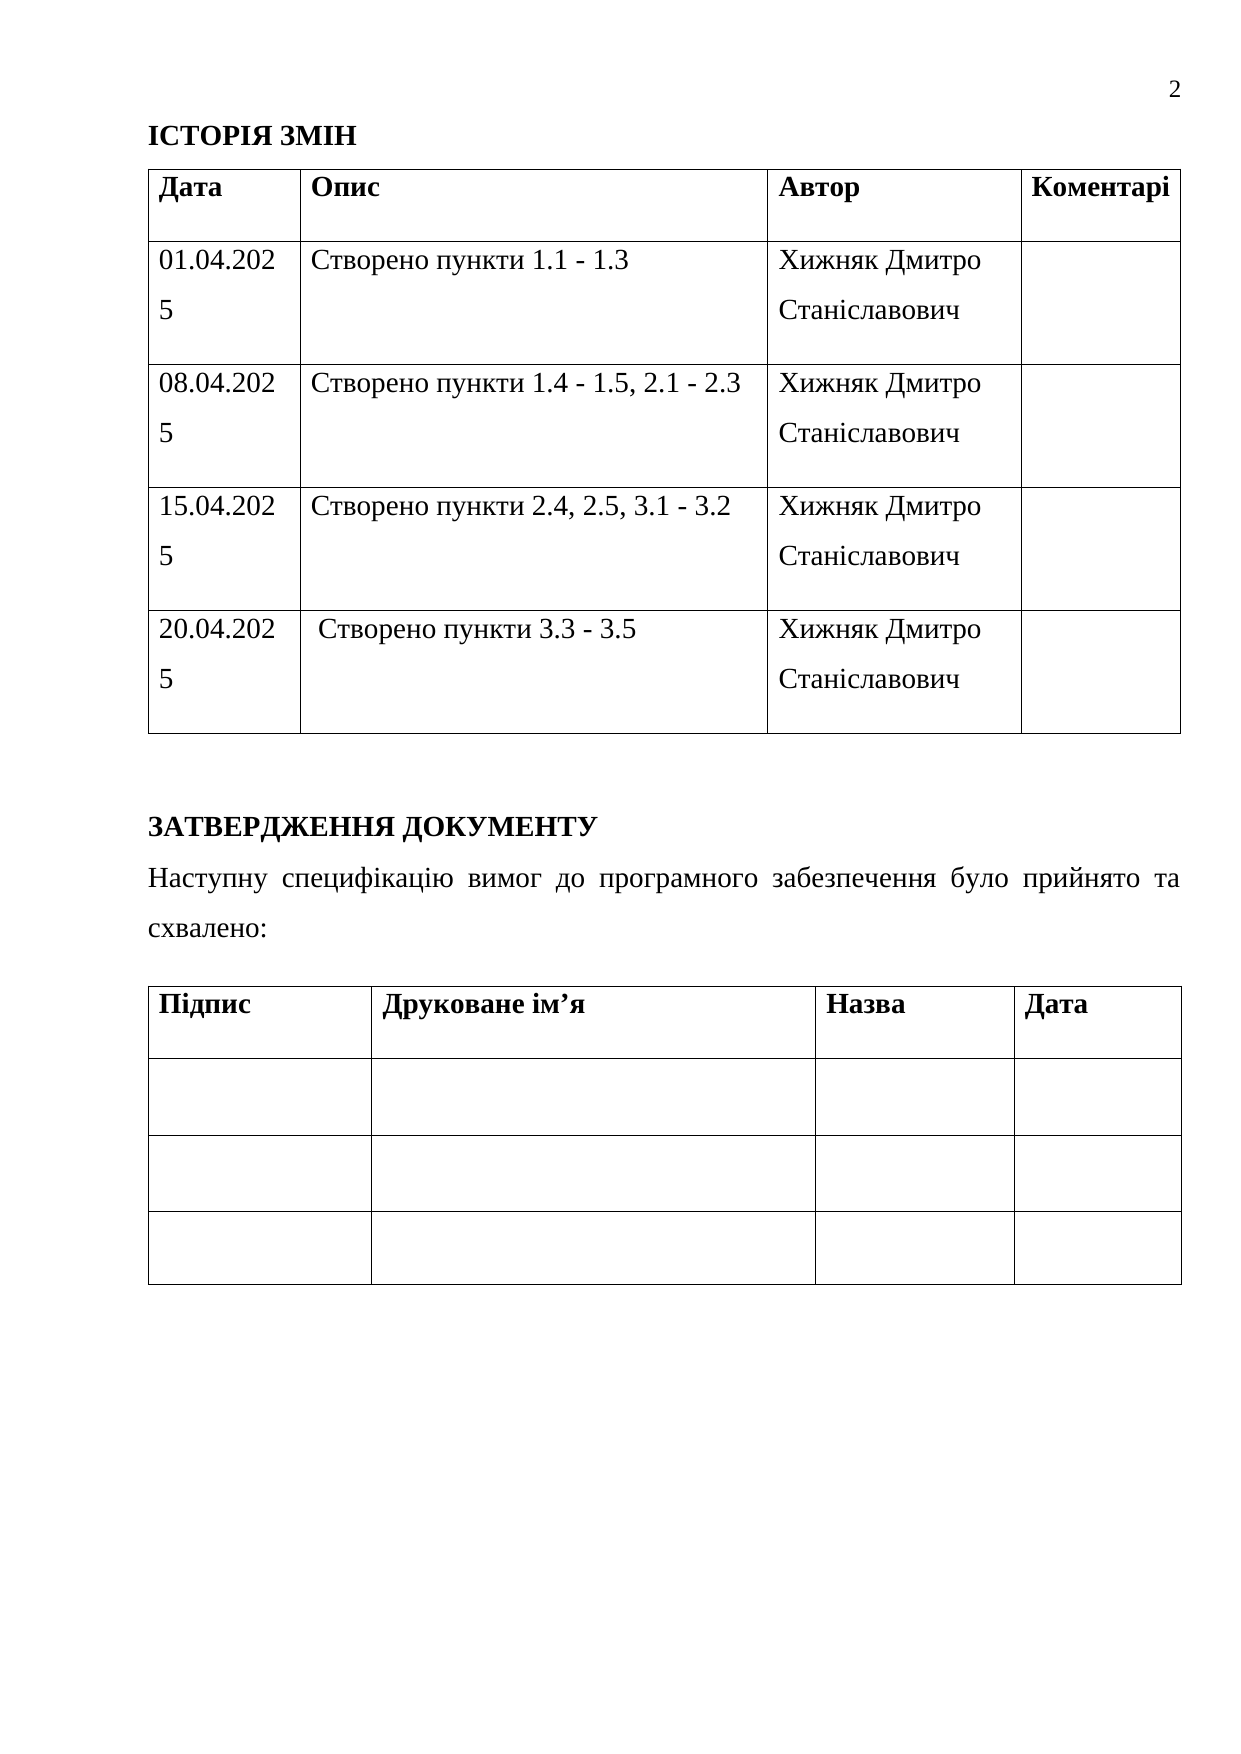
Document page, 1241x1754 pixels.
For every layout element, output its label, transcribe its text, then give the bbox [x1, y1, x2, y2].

table_cell [816, 1136, 1014, 1211]
table_cell [372, 1059, 815, 1134]
table_header Друковане ім’я [372, 987, 815, 1058]
table_cell [1022, 365, 1180, 487]
table_header Дата [1015, 987, 1181, 1058]
table_header Підпис [149, 987, 371, 1058]
table_cell Створено пункти 2.4, 2.5, 3.1 - 3.2 [301, 488, 767, 610]
table_cell Хижняк Дмитро Станіславович [768, 242, 1021, 364]
table_cell [372, 1212, 815, 1283]
table_header Назва [816, 987, 1014, 1058]
table_header Опис [301, 170, 767, 241]
table_cell [1015, 1136, 1181, 1211]
table_cell [816, 1212, 1014, 1283]
table_cell [149, 1059, 371, 1134]
table_cell [149, 1136, 371, 1211]
table_cell Створено пункти 3.3 - 3.5 [301, 611, 767, 733]
table_cell [1022, 611, 1180, 733]
table_header Коментарі [1022, 170, 1180, 241]
table_cell [1022, 242, 1180, 364]
table_cell 15.04.2025 [149, 488, 300, 610]
table_cell [372, 1136, 815, 1211]
table_cell Хижняк Дмитро Станіславович [768, 488, 1021, 610]
table_cell Створено пункти 1.4 - 1.5, 2.1 - 2.3 [301, 365, 767, 487]
table_cell [1015, 1059, 1181, 1134]
table_header Дата [149, 170, 300, 241]
text ІСТОРІЯ ЗМІН [148, 118, 1181, 152]
table_cell [1022, 488, 1180, 610]
table_cell 08.04.2025 [149, 365, 300, 487]
table_cell 20.04.2025 [149, 611, 300, 733]
table_cell [1015, 1212, 1181, 1283]
table_cell [816, 1059, 1014, 1134]
table_cell Хижняк Дмитро Станіславович [768, 365, 1021, 487]
table_header Автор [768, 170, 1021, 241]
text ЗАТВЕРДЖЕННЯ ДОКУМЕНТУ [148, 809, 1181, 843]
text Наступну специфікацію вимог до програмного забезпечення було прийнято та схвалено: [148, 860, 1181, 944]
table_cell Хижняк Дмитро Станіславович [768, 611, 1021, 733]
table_cell Створено пункти 1.1 - 1.3 [301, 242, 767, 364]
table_cell 01.04.2025 [149, 242, 300, 364]
table_cell [149, 1212, 371, 1283]
